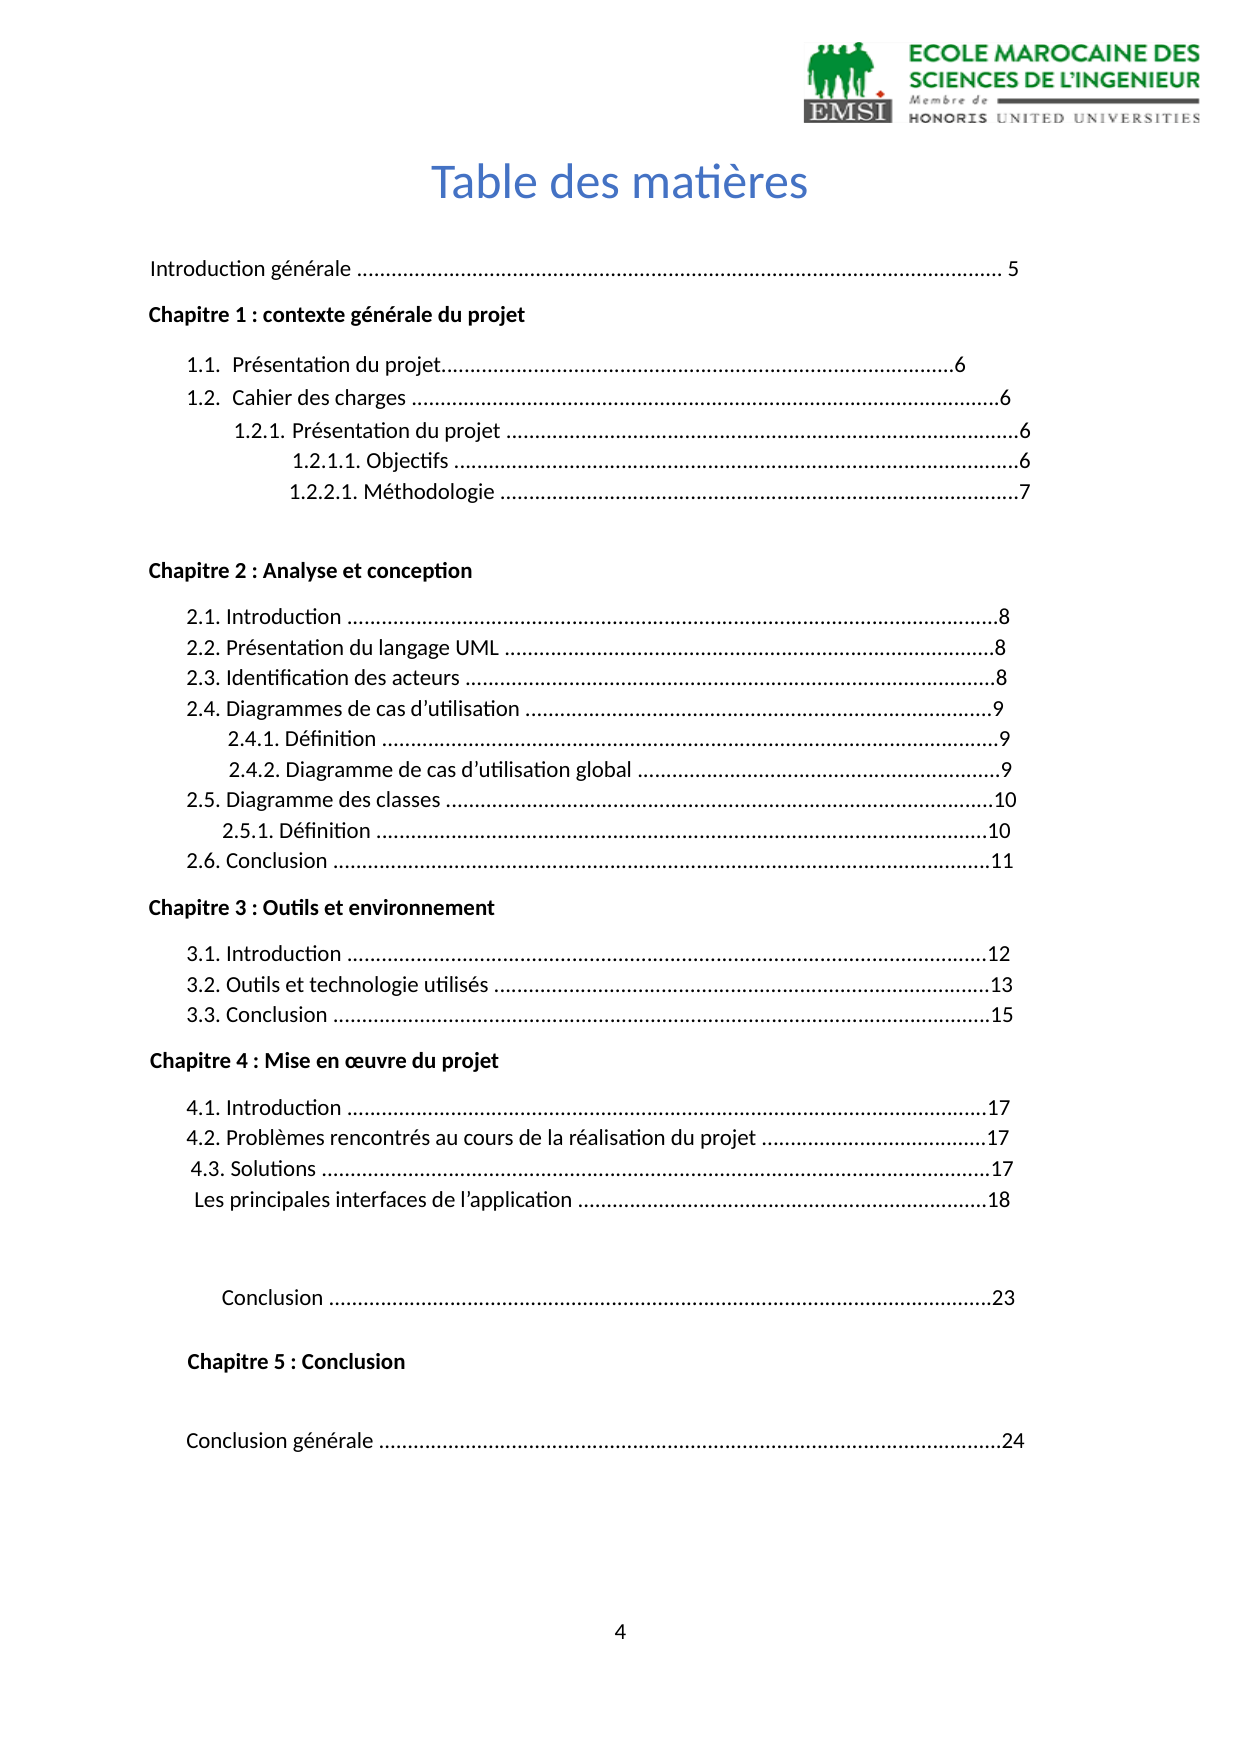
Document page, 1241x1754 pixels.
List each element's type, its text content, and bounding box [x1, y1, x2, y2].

text 1.2. Cahier des charges ......................................................................................................6 [186, 383, 1096, 411]
text Chapitre 3 : Outils et environnement [148, 893, 1096, 921]
picture [803, 42, 1200, 123]
text 2.5. Diagramme des classes ...............................................................................................10 [186, 786, 1096, 814]
text 4.2. Problèmes rencontrés au cours de la réalisation du projet .......................................17 [186, 1123, 1096, 1151]
text Les principales interfaces de l’application .......................................................................18 [170, 1185, 1036, 1213]
text 2.2. Présentation du langage UML .....................................................................................8 [186, 633, 1096, 661]
text 2.4.2. Diagramme de cas d’utilisation global ...............................................................9 [148, 755, 1096, 783]
text 2.4.1. Définition ...........................................................................................................9 [148, 724, 1096, 753]
text 4.1. Introduction ...............................................................................................................17 [186, 1093, 1096, 1121]
text Introduction générale ................................................................................................................ 5 [150, 254, 1096, 282]
text 1.2.2.1. Méthodologie ..........................................................................................7 [148, 477, 1032, 505]
text Chapitre 4 : Mise en œuvre du projet [150, 1047, 1096, 1074]
text 2.6. Conclusion ..................................................................................................................11 [186, 847, 1096, 875]
text Chapitre 1 : contexte générale du projet [148, 300, 1096, 328]
text 1.2.1.1. Objectifs ..................................................................................................6 [148, 447, 1032, 475]
text Conclusion ...................................................................................................................23 [148, 1283, 1096, 1312]
text 1.2.1. Présentation du projet .........................................................................................6 [148, 416, 1032, 444]
text 3.1. Introduction ...............................................................................................................12 [186, 939, 1096, 967]
text 2.4. Diagrammes de cas d’utilisation .................................................................................9 [186, 694, 1096, 722]
text 2.1. Introduction .................................................................................................................8 [186, 602, 1096, 631]
text 2.5.1. Définition ..........................................................................................................10 [148, 816, 1096, 844]
text 3.2. Outils et technologie utilisés ......................................................................................13 [186, 970, 1096, 998]
text Chapitre 5 : Conclusion [187, 1347, 1096, 1375]
text Conclusion générale ............................................................................................................24 [186, 1426, 1096, 1454]
text 4.3. Solutions ....................................................................................................................17 [170, 1154, 1036, 1182]
text 2.3. Identification des acteurs ............................................................................................8 [186, 663, 1096, 692]
text Chapitre 2 : Analyse et conception [148, 556, 1096, 584]
text 1.1. Présentation du projet.........................................................................................6 [186, 350, 1096, 378]
subtitle Table des matières [294, 150, 945, 211]
text 3.3. Conclusion ..................................................................................................................15 [186, 1000, 1096, 1028]
